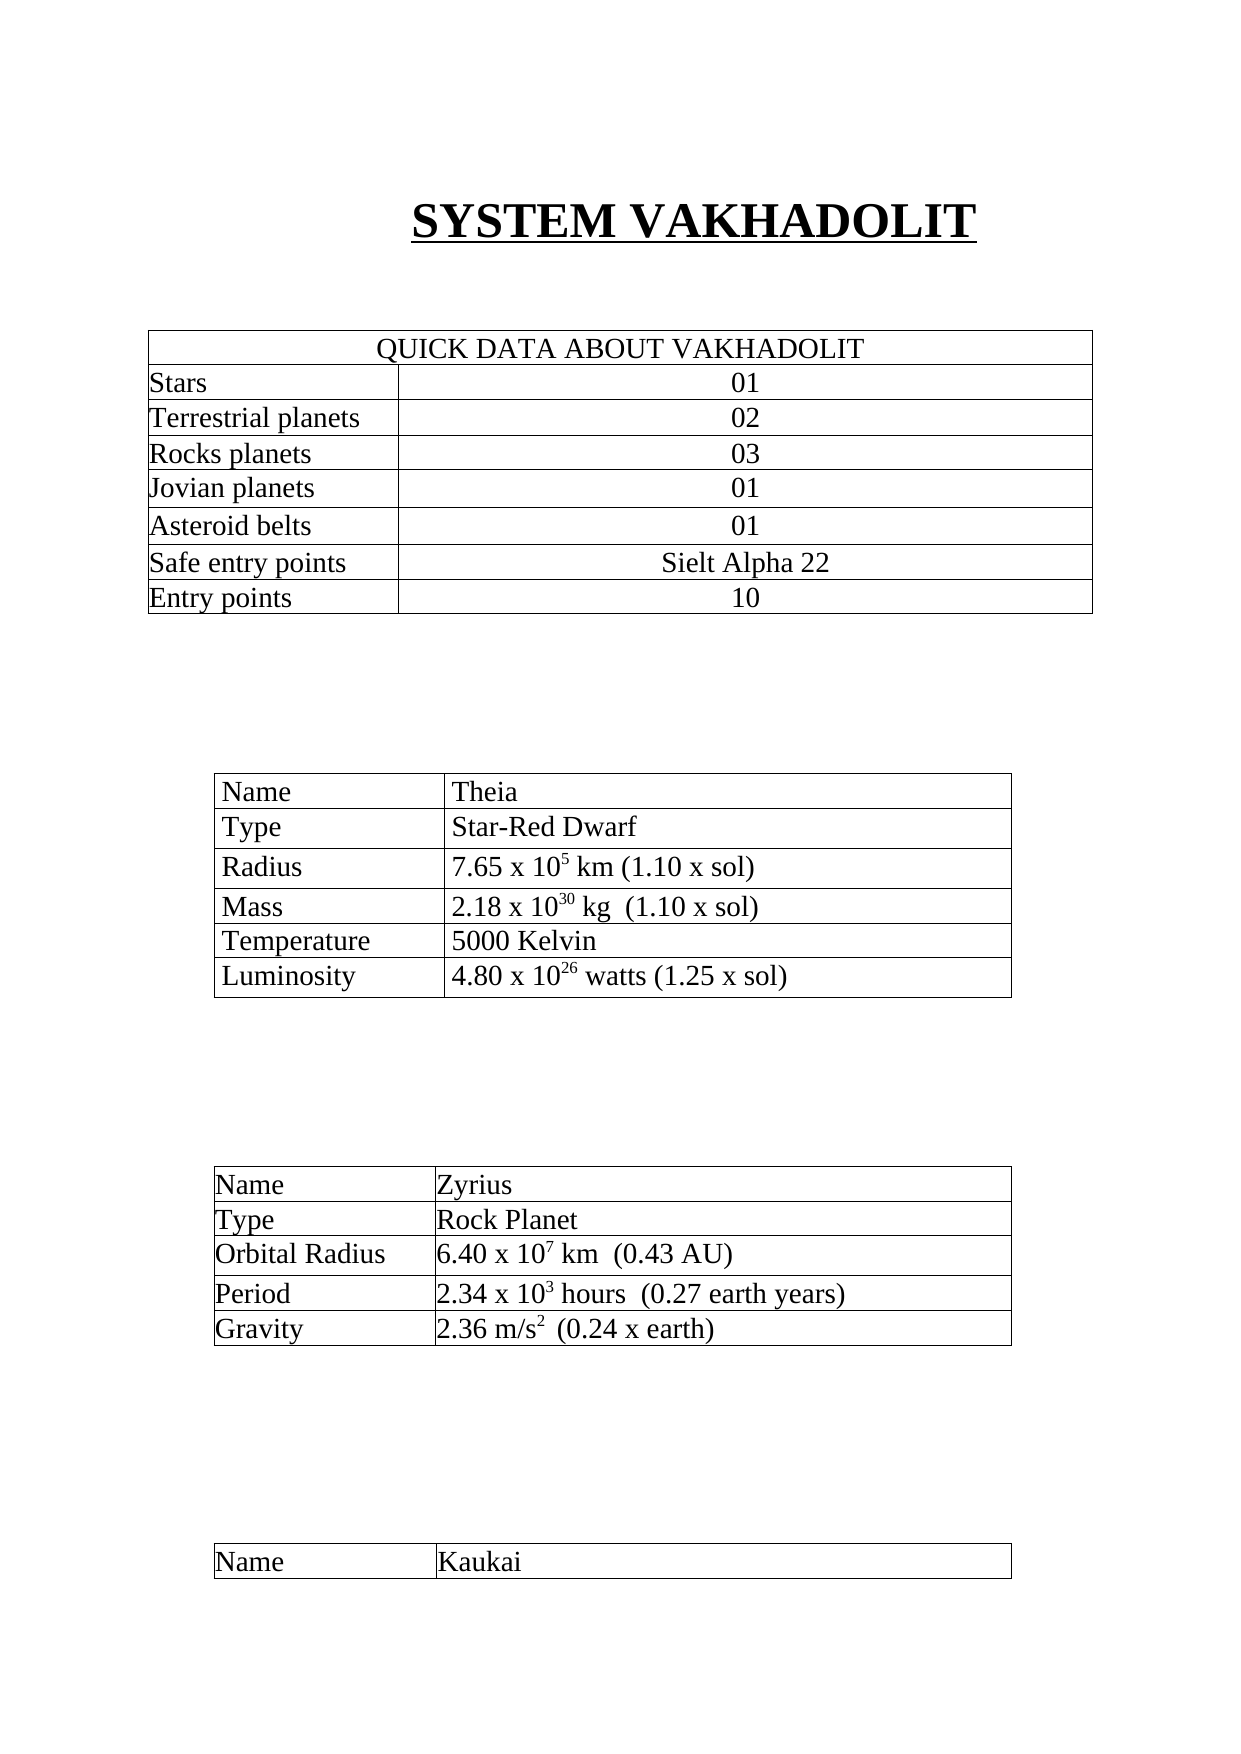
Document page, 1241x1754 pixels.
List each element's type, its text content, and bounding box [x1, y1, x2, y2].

table_cell 5000 Kelvin [445, 924, 1011, 957]
table_cell Rock Planet [436, 1202, 1011, 1235]
table_cell 01 [399, 470, 1092, 507]
table_cell Type [215, 809, 444, 848]
table_header Theia [445, 774, 1011, 808]
table_cell Asteroid belts [149, 508, 398, 544]
table_cell 02 [399, 400, 1092, 435]
table_header Zyrius [436, 1167, 1011, 1201]
table_cell 01 [399, 365, 1092, 399]
table_header Kaukai [437, 1544, 1011, 1577]
table_cell Radius [215, 849, 444, 888]
table_cell Jovian planets [149, 470, 398, 507]
text SYSTEM VAKHADOLIT [295, 191, 1093, 248]
table_cell 01 [399, 508, 1092, 544]
table_cell Luminosity [215, 958, 444, 997]
table_cell 4.80 x 1026 watts (1.25 x sol) [445, 958, 1011, 997]
table_cell 2.18 x 1030 kg (1.10 x sol) [445, 889, 1011, 922]
table_cell Sielt Alpha 22 [399, 545, 1092, 579]
table_header Name [215, 1544, 436, 1577]
table_cell Terrestrial planets [149, 400, 398, 435]
table_cell Gravity [215, 1311, 435, 1344]
table_cell Stars [149, 365, 398, 399]
table_cell 2.34 x 103 hours (0.27 earth years) [436, 1276, 1011, 1310]
table_header Name [215, 1167, 435, 1201]
table_cell Temperature [215, 924, 444, 957]
table_cell Mass [215, 889, 444, 922]
table_cell Safe entry points [149, 545, 398, 579]
table_cell Type [215, 1202, 435, 1235]
table_cell Rocks planets [149, 436, 398, 469]
table_cell 03 [399, 436, 1092, 469]
table_cell Orbital Radius [215, 1236, 435, 1275]
table_cell 10 [399, 580, 1092, 613]
table_cell 6.40 x 107 km (0.43 AU) [436, 1236, 1011, 1275]
table_cell Star-Red Dwarf [445, 809, 1011, 848]
table_cell Period [215, 1276, 435, 1310]
table_header Name [215, 774, 444, 808]
table_cell Entry points [149, 580, 398, 613]
table_cell 7.65 x 105 km (1.10 x sol) [445, 849, 1011, 888]
table_header QUICK DATA ABOUT VAKHADOLIT [149, 331, 1092, 364]
table_cell 2.36 m/s2 (0.24 x earth) [436, 1311, 1011, 1344]
